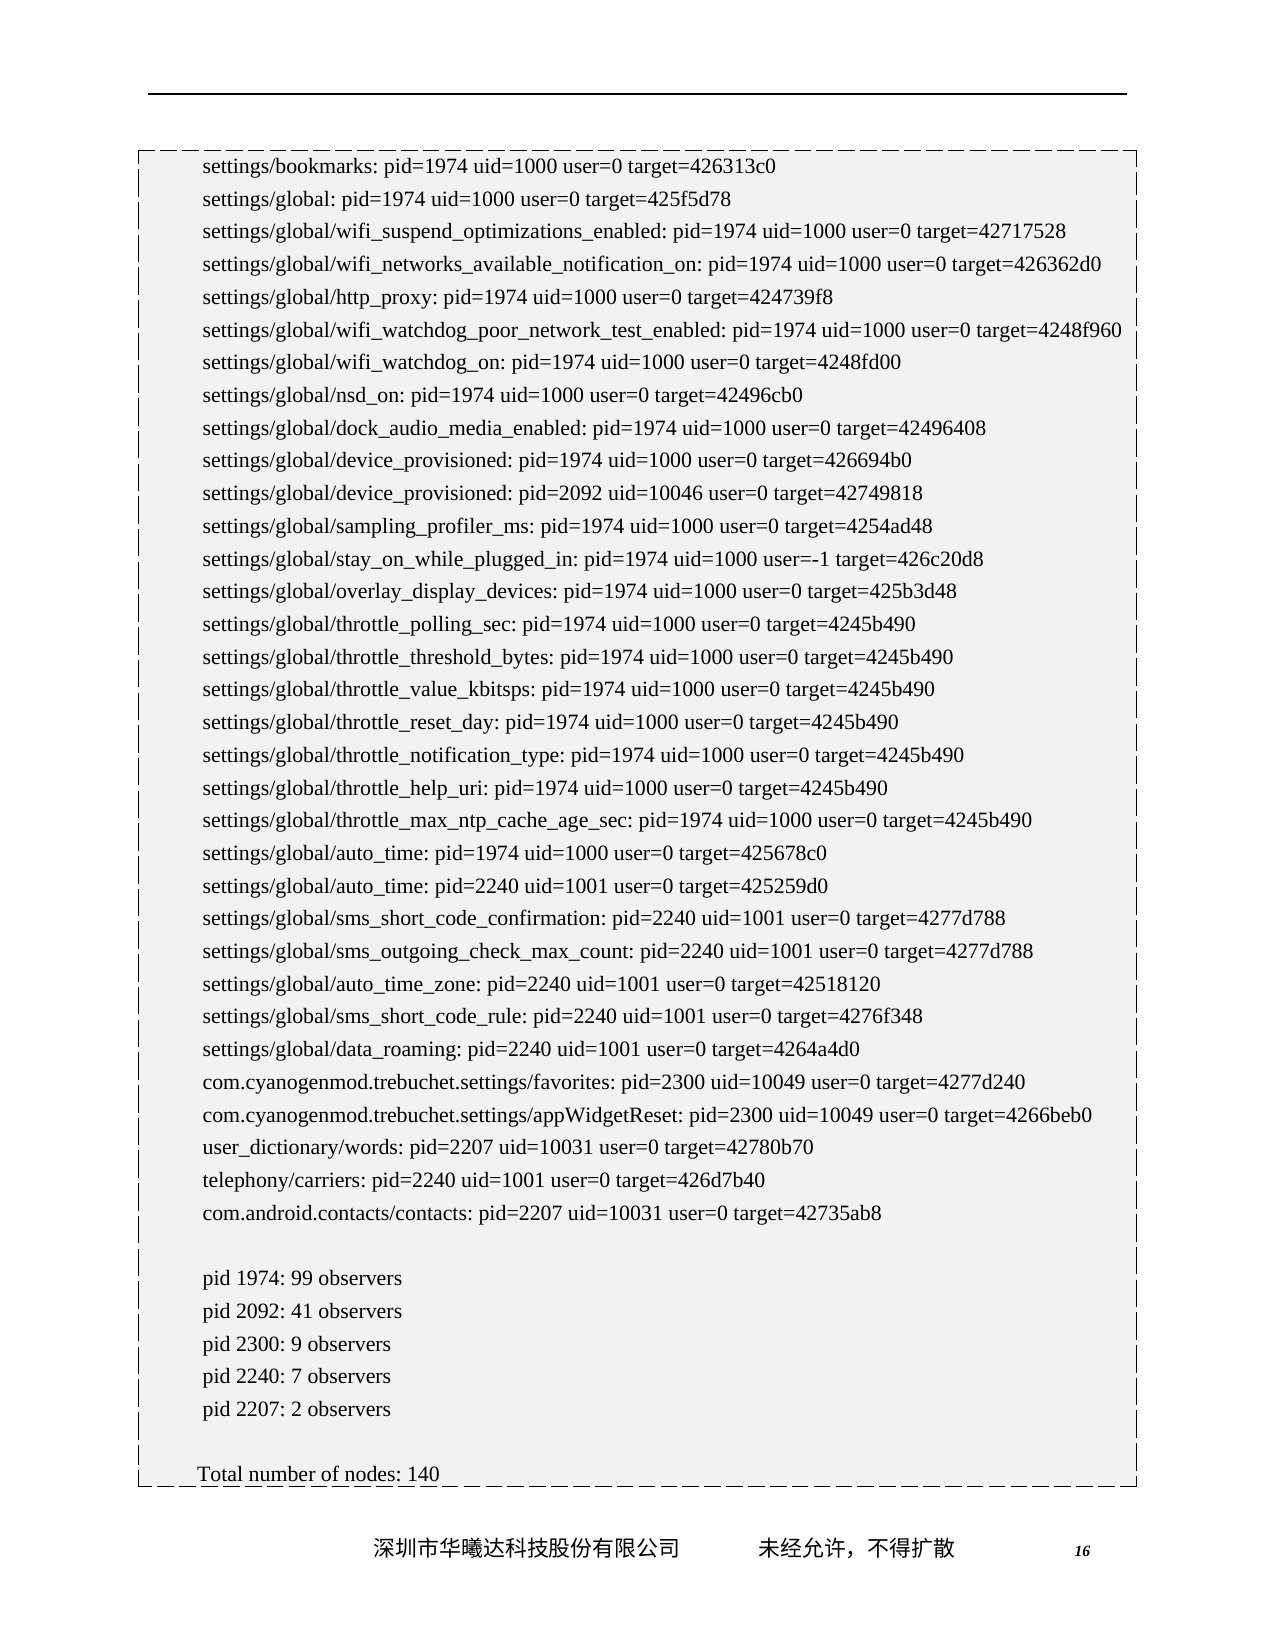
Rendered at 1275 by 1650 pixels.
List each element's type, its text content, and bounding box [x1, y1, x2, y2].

text com.android.contacts/contacts: pid=2207 uid=10031 user=0 target=42735ab8 [138, 1197, 1137, 1225]
text settings/global/throttle_notification_type: pid=1974 uid=1000 user=0 target=4245b490 [138, 739, 1137, 767]
text settings/global/sms_short_code_confirmation: pid=2240 uid=1001 user=0 target=4277d788 [138, 902, 1137, 931]
text settings/global/auto_time_zone: pid=2240 uid=1001 user=0 target=42518120 [138, 968, 1137, 996]
text settings/global/overlay_display_devices: pid=1974 uid=1000 user=0 target=425b3d48 [138, 575, 1137, 603]
text settings/global/stay_on_while_plugged_in: pid=1974 uid=1000 user=-1 target=426c20d8 [138, 542, 1137, 571]
text telephony/carriers: pid=2240 uid=1001 user=0 target=426d7b40 [138, 1164, 1137, 1192]
text settings/global/sampling_profiler_ms: pid=1974 uid=1000 user=0 target=4254ad48 [138, 510, 1137, 538]
text settings/global/wifi_watchdog_on: pid=1974 uid=1000 user=0 target=4248fd00 [138, 346, 1137, 374]
text pid 2207: 2 observers [138, 1393, 1137, 1421]
text pid 1974: 99 observers [138, 1262, 1137, 1290]
text settings/global: pid=1974 uid=1000 user=0 target=425f5d78 [138, 183, 1137, 211]
text settings/global/throttle_threshold_bytes: pid=1974 uid=1000 user=0 target=4245b490 [138, 641, 1137, 669]
text Total number of nodes: 140 [138, 1458, 1137, 1487]
text settings/global/device_provisioned: pid=2092 uid=10046 user=0 target=42749818 [138, 477, 1137, 505]
text settings/global/wifi_suspend_optimizations_enabled: pid=1974 uid=1000 user=0 target=42717528 [138, 215, 1137, 244]
text settings/global/auto_time: pid=2240 uid=1001 user=0 target=425259d0 [138, 869, 1137, 898]
text com.cyanogenmod.trebuchet.settings/favorites: pid=2300 uid=10049 user=0 target=4277d240 [138, 1066, 1137, 1094]
text pid 2092: 41 observers [138, 1295, 1137, 1323]
text settings/global/nsd_on: pid=1974 uid=1000 user=0 target=42496cb0 [138, 379, 1137, 407]
text settings/global/dock_audio_media_enabled: pid=1974 uid=1000 user=0 target=42496408 [138, 412, 1137, 440]
text settings/bookmarks: pid=1974 uid=1000 user=0 target=426313c0 [138, 150, 1137, 178]
text settings/global/http_proxy: pid=1974 uid=1000 user=0 target=424739f8 [138, 281, 1137, 309]
text settings/global/auto_time: pid=1974 uid=1000 user=0 target=425678c0 [138, 837, 1137, 865]
text settings/global/throttle_help_uri: pid=1974 uid=1000 user=0 target=4245b490 [138, 771, 1137, 800]
text pid 2300: 9 observers [138, 1327, 1137, 1356]
text settings/global/throttle_reset_day: pid=1974 uid=1000 user=0 target=4245b490 [138, 706, 1137, 734]
text com.cyanogenmod.trebuchet.settings/appWidgetReset: pid=2300 uid=10049 user=0 target=4266beb0 [138, 1098, 1137, 1127]
text settings/global/sms_outgoing_check_max_count: pid=2240 uid=1001 user=0 target=4277d788 [138, 935, 1137, 963]
text settings/global/device_provisioned: pid=1974 uid=1000 user=0 target=426694b0 [138, 444, 1137, 473]
text settings/global/data_roaming: pid=2240 uid=1001 user=0 target=4264a4d0 [138, 1033, 1137, 1061]
text settings/global/wifi_networks_available_notification_on: pid=1974 uid=1000 user=0 target=426362d0 [138, 248, 1137, 276]
text settings/global/throttle_polling_sec: pid=1974 uid=1000 user=0 target=4245b490 [138, 608, 1137, 636]
text settings/global/throttle_value_kbitsps: pid=1974 uid=1000 user=0 target=4245b490 [138, 673, 1137, 702]
text pid 2240: 7 observers [138, 1360, 1137, 1388]
text settings/global/wifi_watchdog_poor_network_test_enabled: pid=1974 uid=1000 user=0 target=4248f960 [138, 313, 1137, 342]
text user_dictionary/words: pid=2207 uid=10031 user=0 target=42780b70 [138, 1131, 1137, 1159]
text settings/global/sms_short_code_rule: pid=2240 uid=1001 user=0 target=4276f348 [138, 1000, 1137, 1029]
text settings/global/throttle_max_ntp_cache_age_sec: pid=1974 uid=1000 user=0 target=4245b490 [138, 804, 1137, 832]
